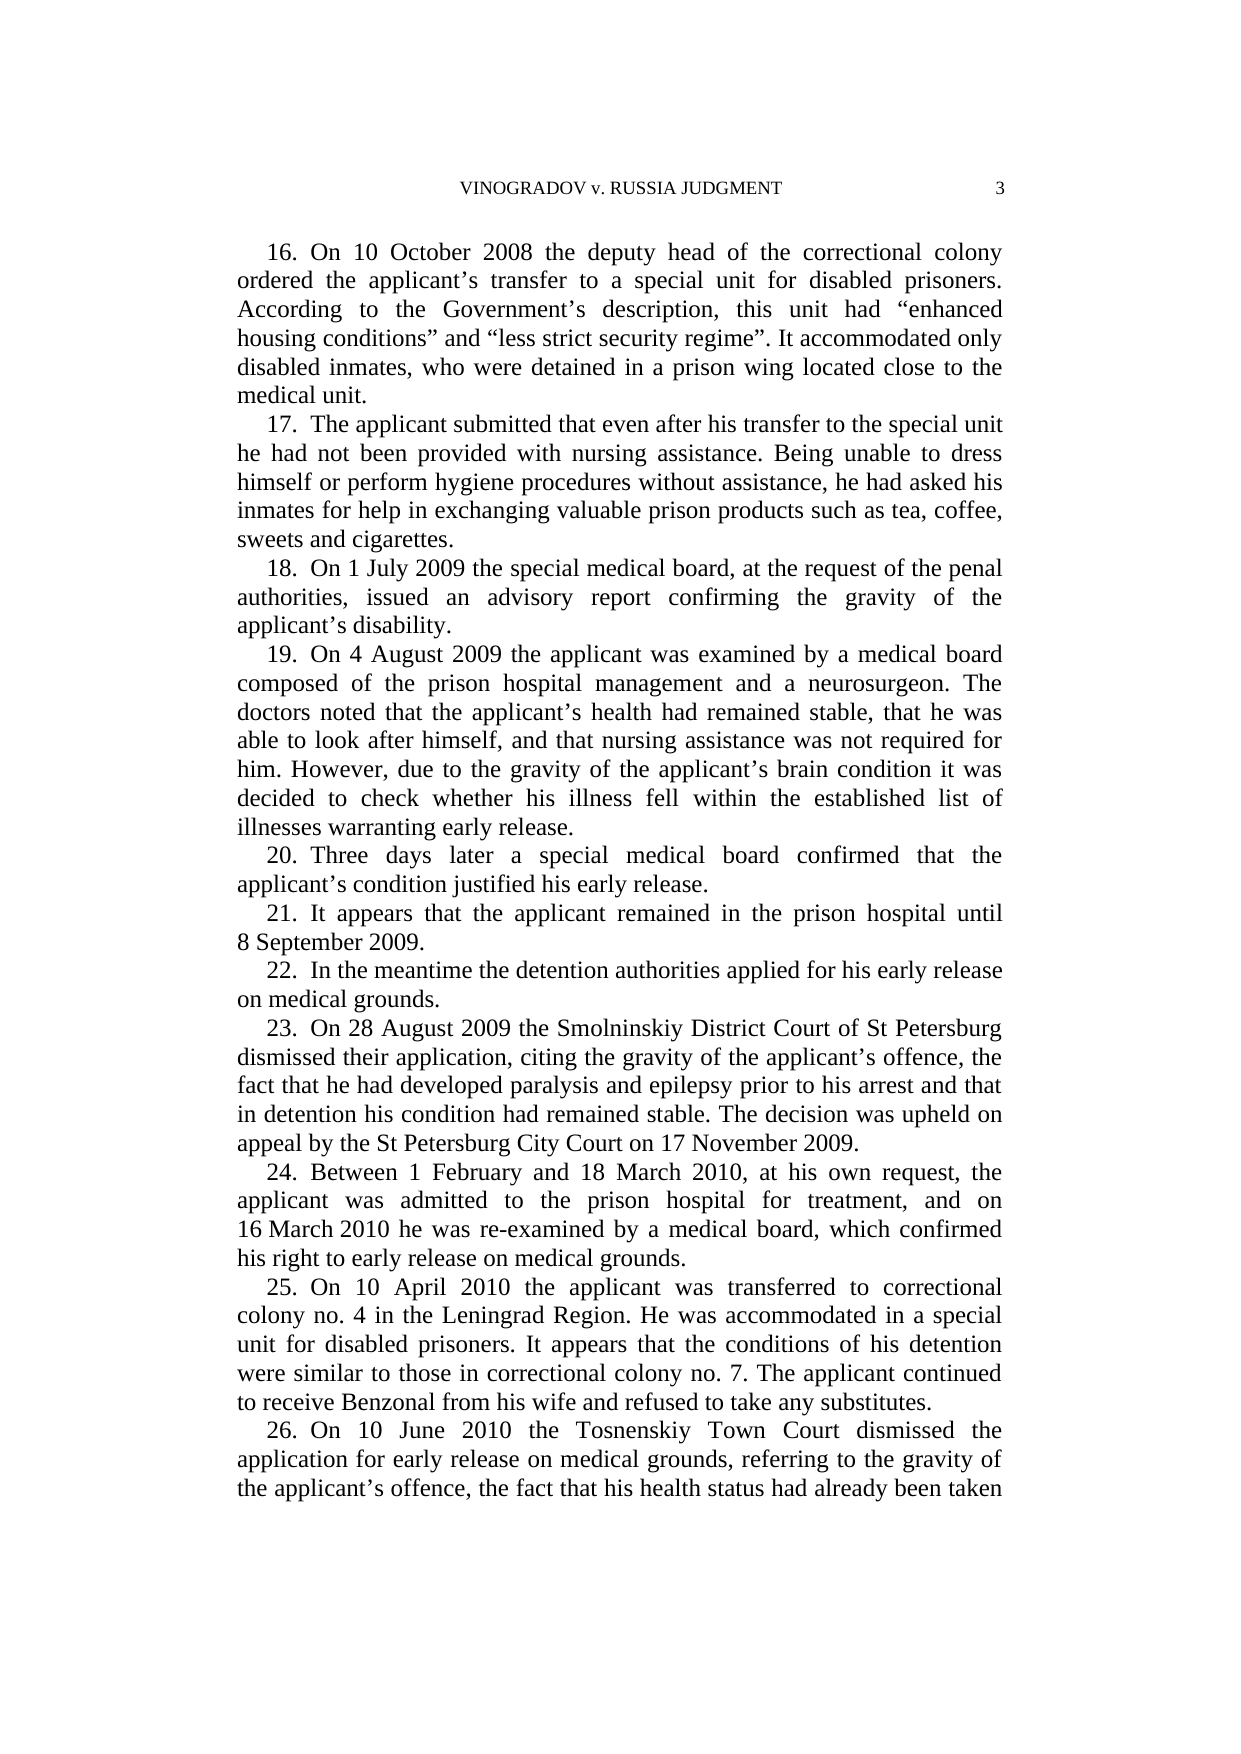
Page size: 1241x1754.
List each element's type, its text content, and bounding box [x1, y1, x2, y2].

text 18. On 1 July 2009 the special medical board, at the request of the penal authorities, issued an advisory report confirming the gravity of the applicant’s disability. [237, 553, 1003, 639]
text 24. Between 1 February and 18 March 2010, at his own request, the applicant was admitted to the prison hospital for treatment, and on 16 March 2010 he was re-examined by a medical board, which confirmed his right to early release on medical grounds. [237, 1157, 1003, 1272]
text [237, 1416, 1003, 1502]
text 19. On 4 August 2009 the applicant was examined by a medical board composed of the prison hospital management and a neurosurgeon. The doctors noted that the applicant’s health had remained stable, that he was able to look after himself, and that nursing assistance was not required for him. However, due to the gravity of the applicant’s brain condition it was decided to check whether his illness fell within the established list of illnesses warranting early release. [237, 639, 1003, 841]
text 21. It appears that the applicant remained in the prison hospital until 8 September 2009. [237, 898, 1003, 956]
